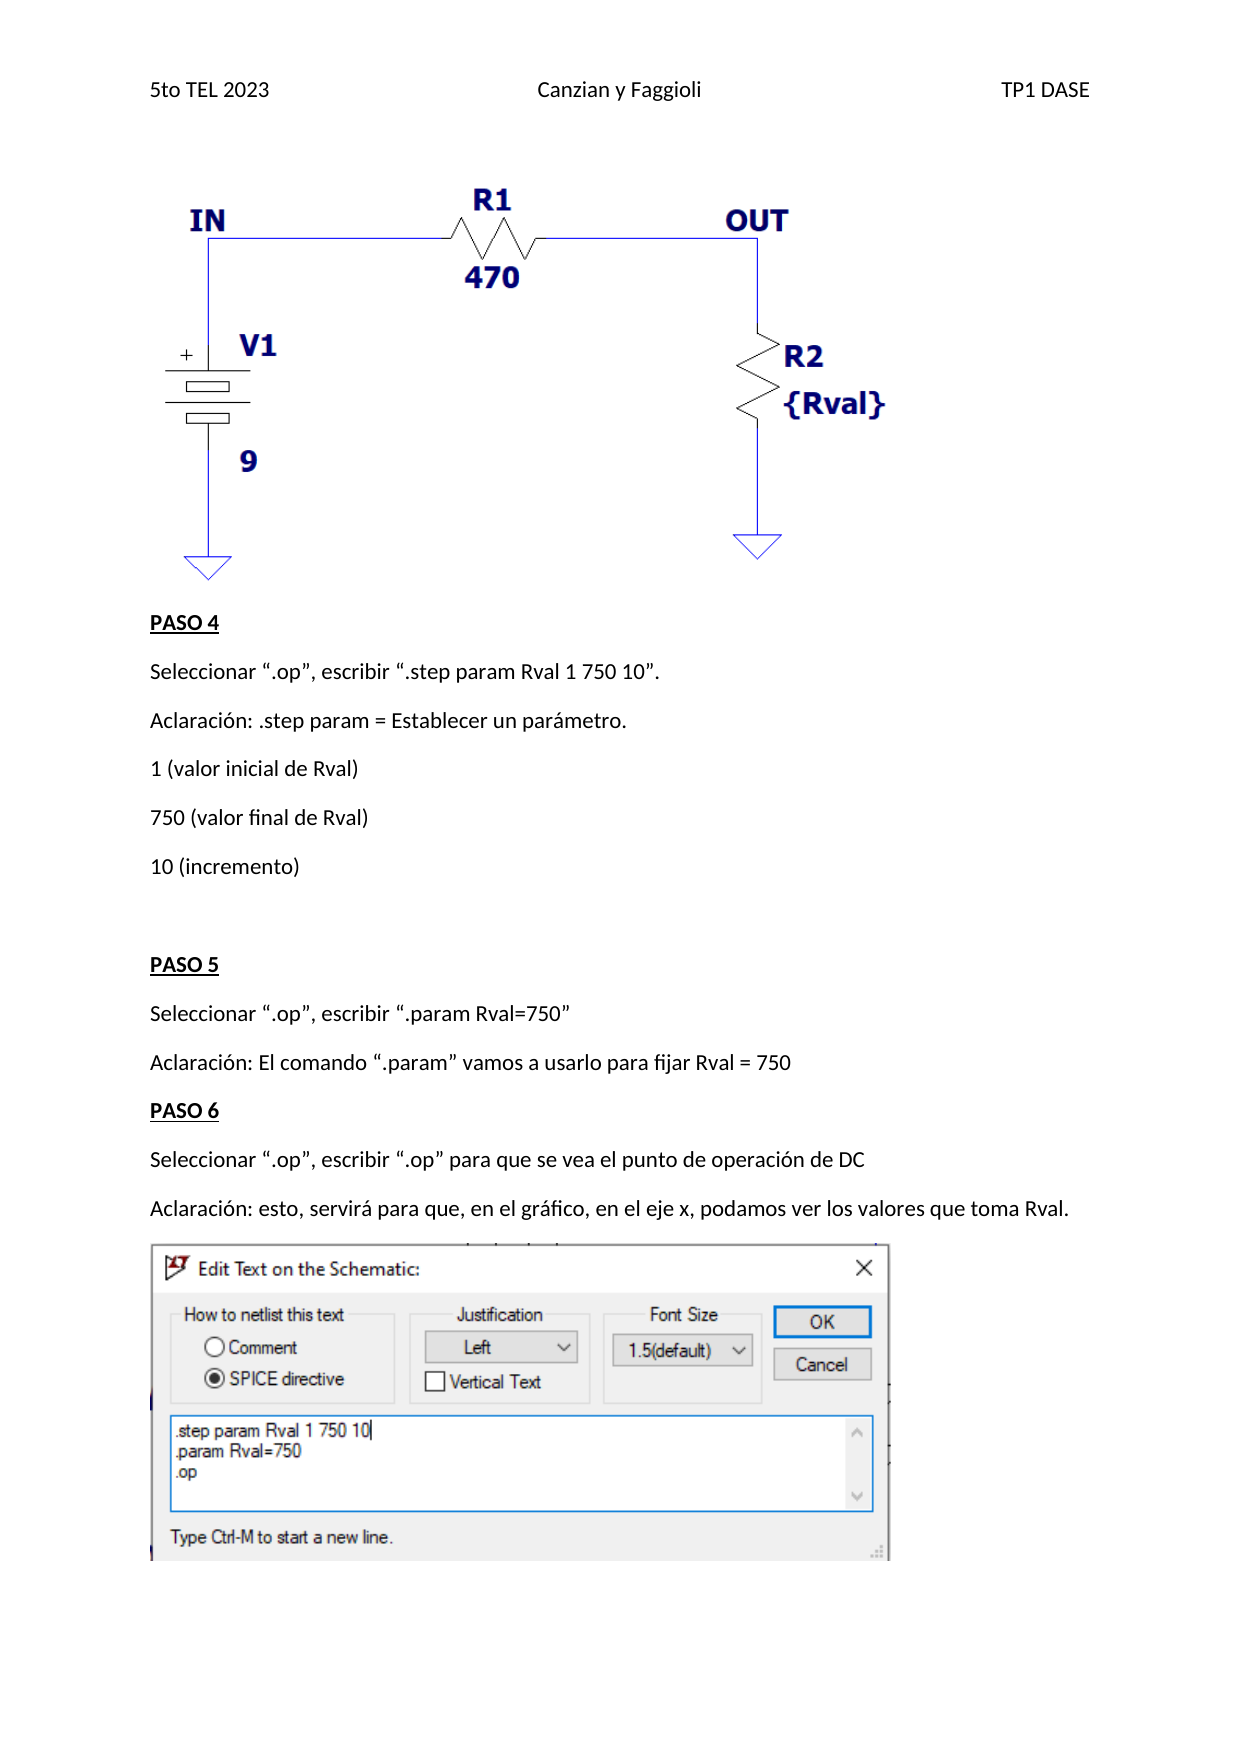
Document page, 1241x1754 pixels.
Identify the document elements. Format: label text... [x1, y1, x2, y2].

text Aclaración: .step param = Establecer un parámetro. [150, 706, 1090, 734]
text PASO 4 [150, 608, 1090, 636]
text PASO 5 [150, 950, 1090, 978]
text Aclaración: esto, servirá para que, en el gráfico, en el eje x, podamos ver los valores que toma Rval. [150, 1194, 1090, 1222]
picture [150, 1243, 891, 1561]
text Seleccionar “.op”, escribir “.op” para que se vea el punto de operación de DC [150, 1145, 1090, 1173]
text 750 (valor final de Rval) [150, 803, 1090, 831]
text Seleccionar “.op”, escribir “.param Rval=750” [150, 999, 1090, 1027]
text PASO 6 [150, 1097, 1090, 1124]
text 1 (valor inicial de Rval) [150, 754, 1090, 783]
text 10 (incremento) [150, 852, 1090, 880]
text Aclaración: El comando “.param” vamos a usarlo para fijar Rval = 750 [150, 1048, 1090, 1076]
text Seleccionar “.op”, escribir “.step param Rval 1 750 10”. [150, 657, 1090, 685]
picture [150, 159, 901, 588]
